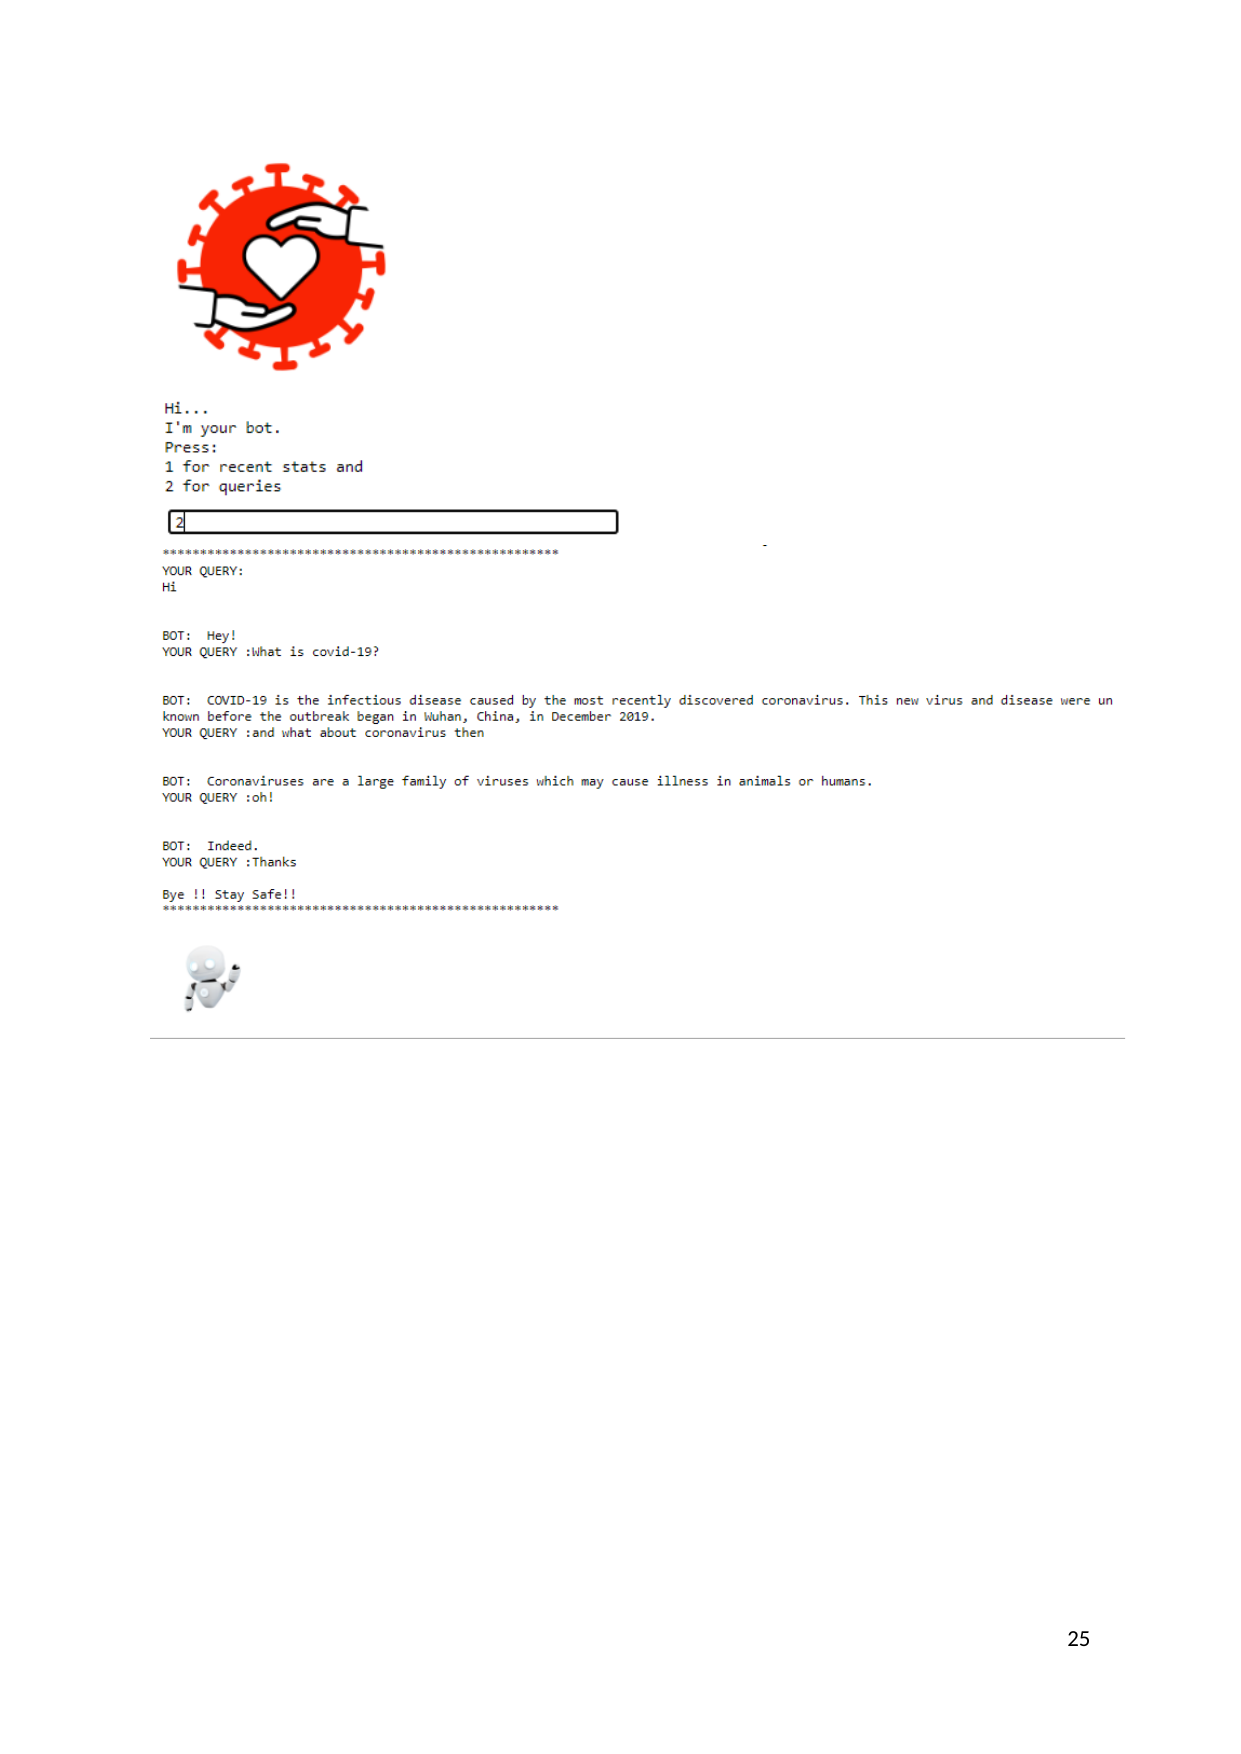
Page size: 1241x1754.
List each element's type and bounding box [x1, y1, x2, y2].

picture [150, 150, 1125, 1039]
